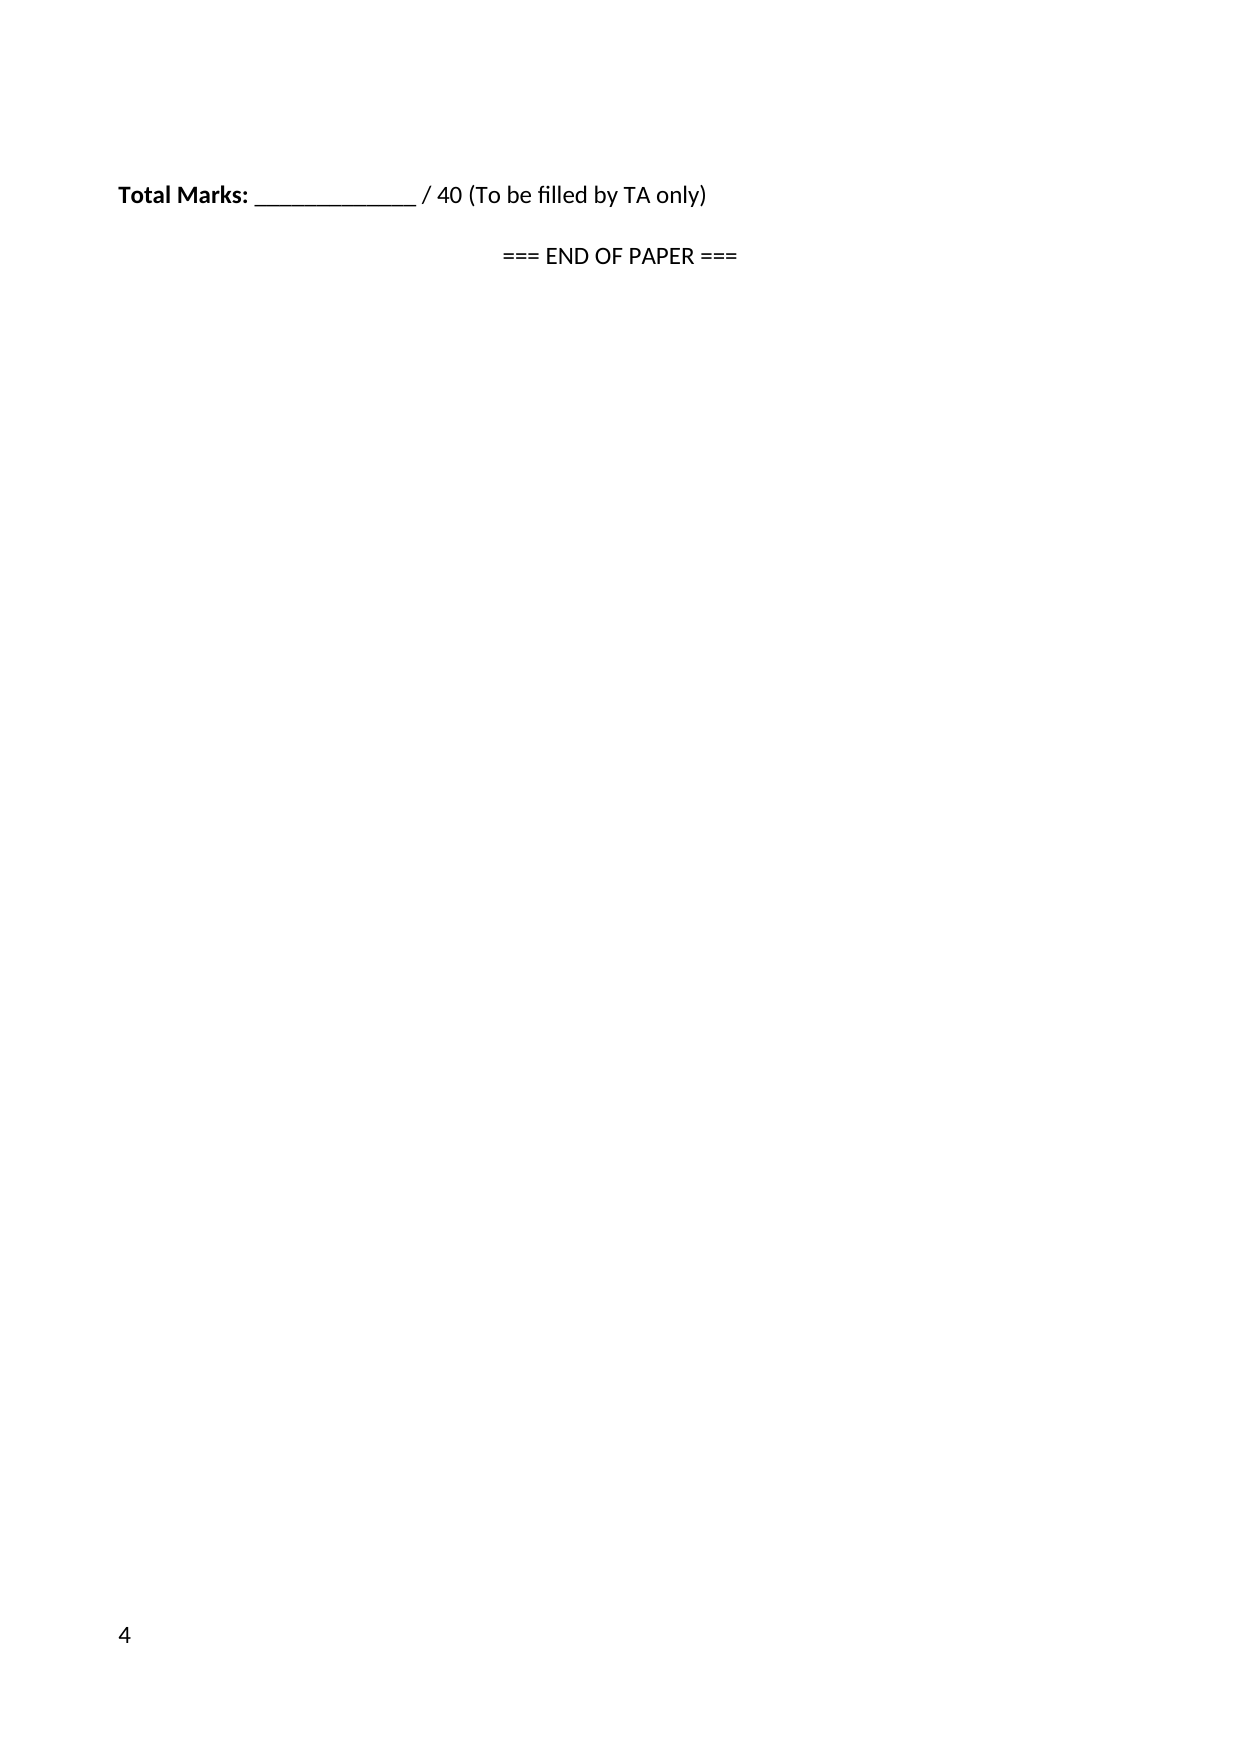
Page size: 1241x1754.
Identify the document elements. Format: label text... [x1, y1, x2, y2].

text === END OF PAPER === [118, 240, 1122, 271]
text Total Marks: _____________ / 40 (To be filled by TA only) [118, 179, 1122, 210]
